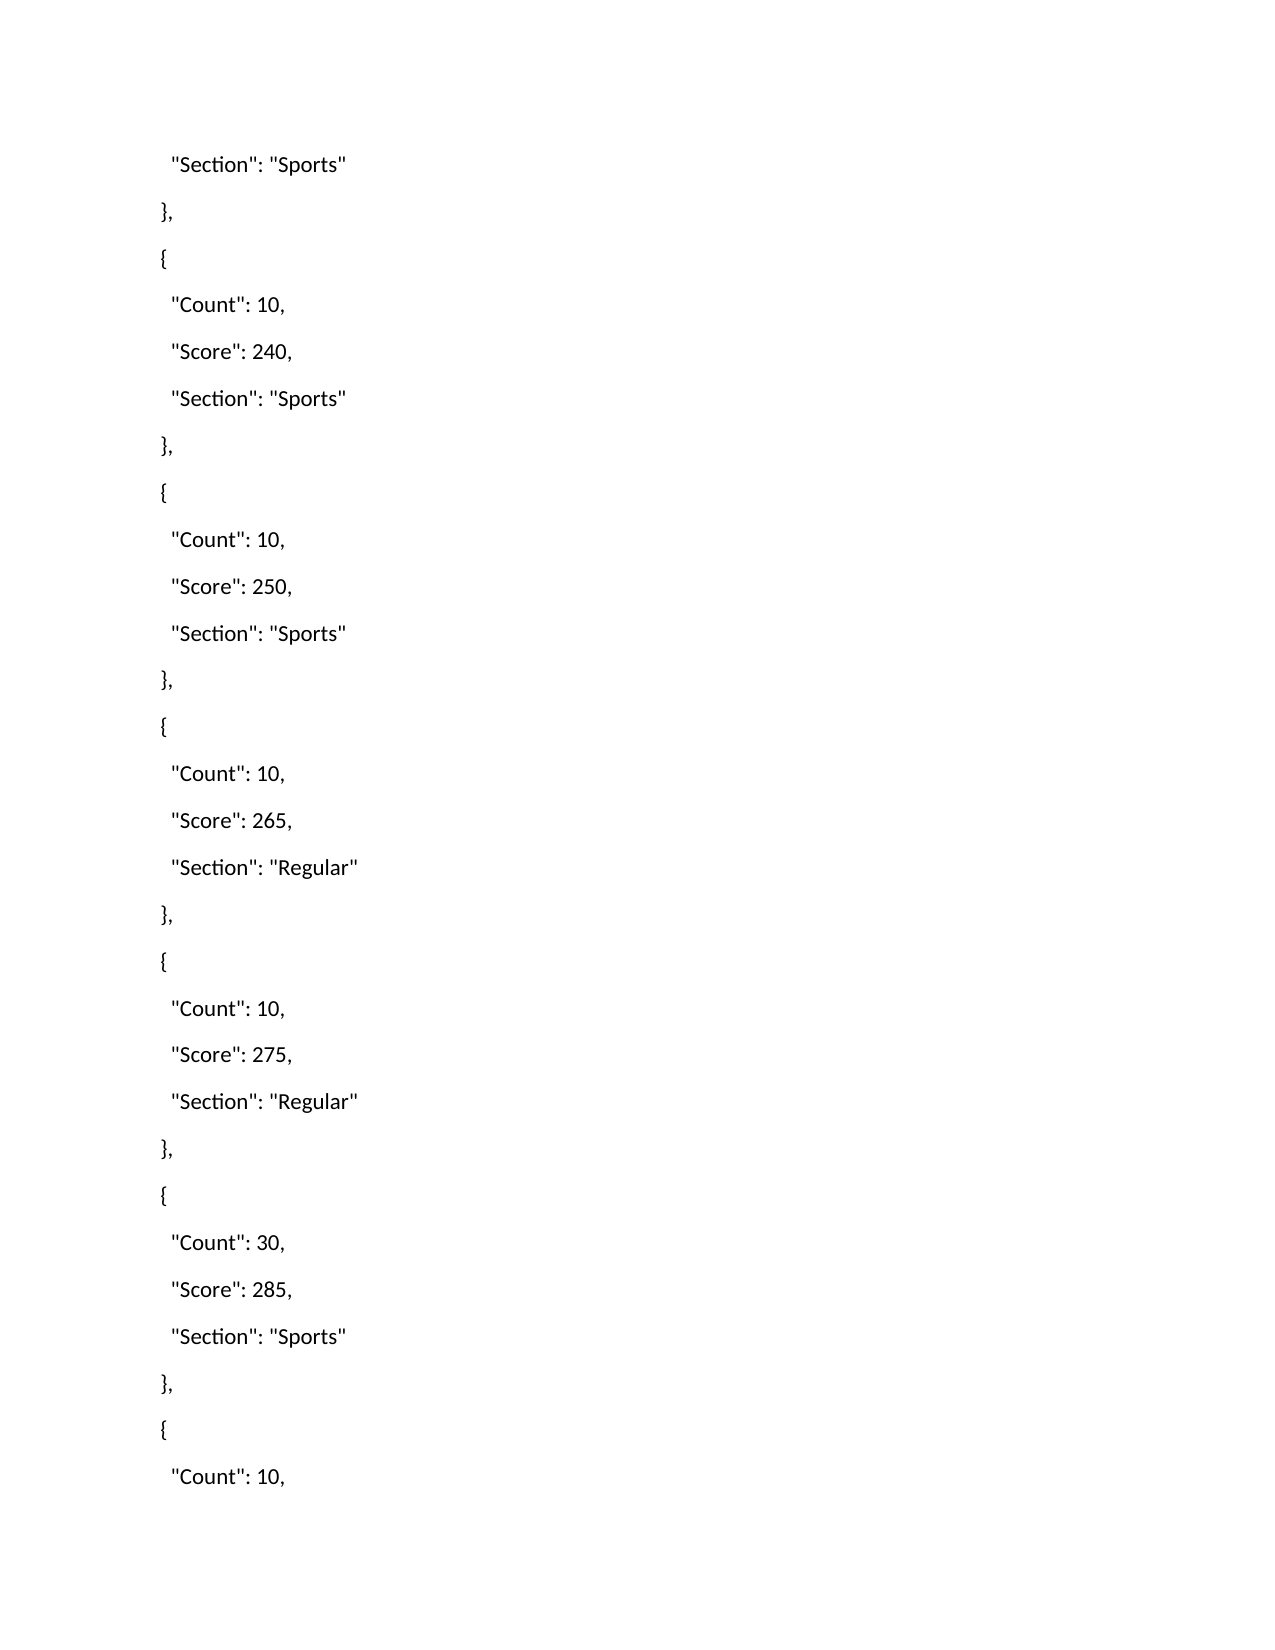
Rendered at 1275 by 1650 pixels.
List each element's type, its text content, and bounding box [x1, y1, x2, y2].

text "Count": 10, [150, 525, 1125, 553]
text "Section": "Sports" [150, 619, 1125, 647]
text }, [150, 431, 1125, 459]
text }, [150, 1369, 1125, 1397]
text "Count": 10, [150, 994, 1125, 1022]
text "Count": 10, [150, 291, 1125, 319]
text "Section": "Regular" [150, 853, 1125, 881]
text "Section": "Sports" [150, 1322, 1125, 1350]
text "Score": 240, [150, 337, 1125, 366]
text "Count": 30, [150, 1228, 1125, 1256]
text "Score": 275, [150, 1041, 1125, 1069]
text }, [150, 900, 1125, 928]
text }, [150, 1134, 1125, 1162]
text { [150, 1181, 1125, 1209]
text "Section": "Regular" [150, 1087, 1125, 1116]
text { [150, 712, 1125, 741]
text { [150, 244, 1125, 272]
text "Count": 10, [150, 759, 1125, 787]
text }, [150, 666, 1125, 694]
text { [150, 947, 1125, 975]
text { [150, 1416, 1125, 1444]
text }, [150, 197, 1125, 225]
text "Score": 250, [150, 572, 1125, 600]
text "Score": 265, [150, 806, 1125, 834]
text "Section": "Sports" [150, 384, 1125, 412]
text "Count": 10, [150, 1462, 1125, 1491]
text "Score": 285, [150, 1275, 1125, 1303]
text { [150, 478, 1125, 506]
text "Section": "Sports" [150, 150, 1125, 178]
